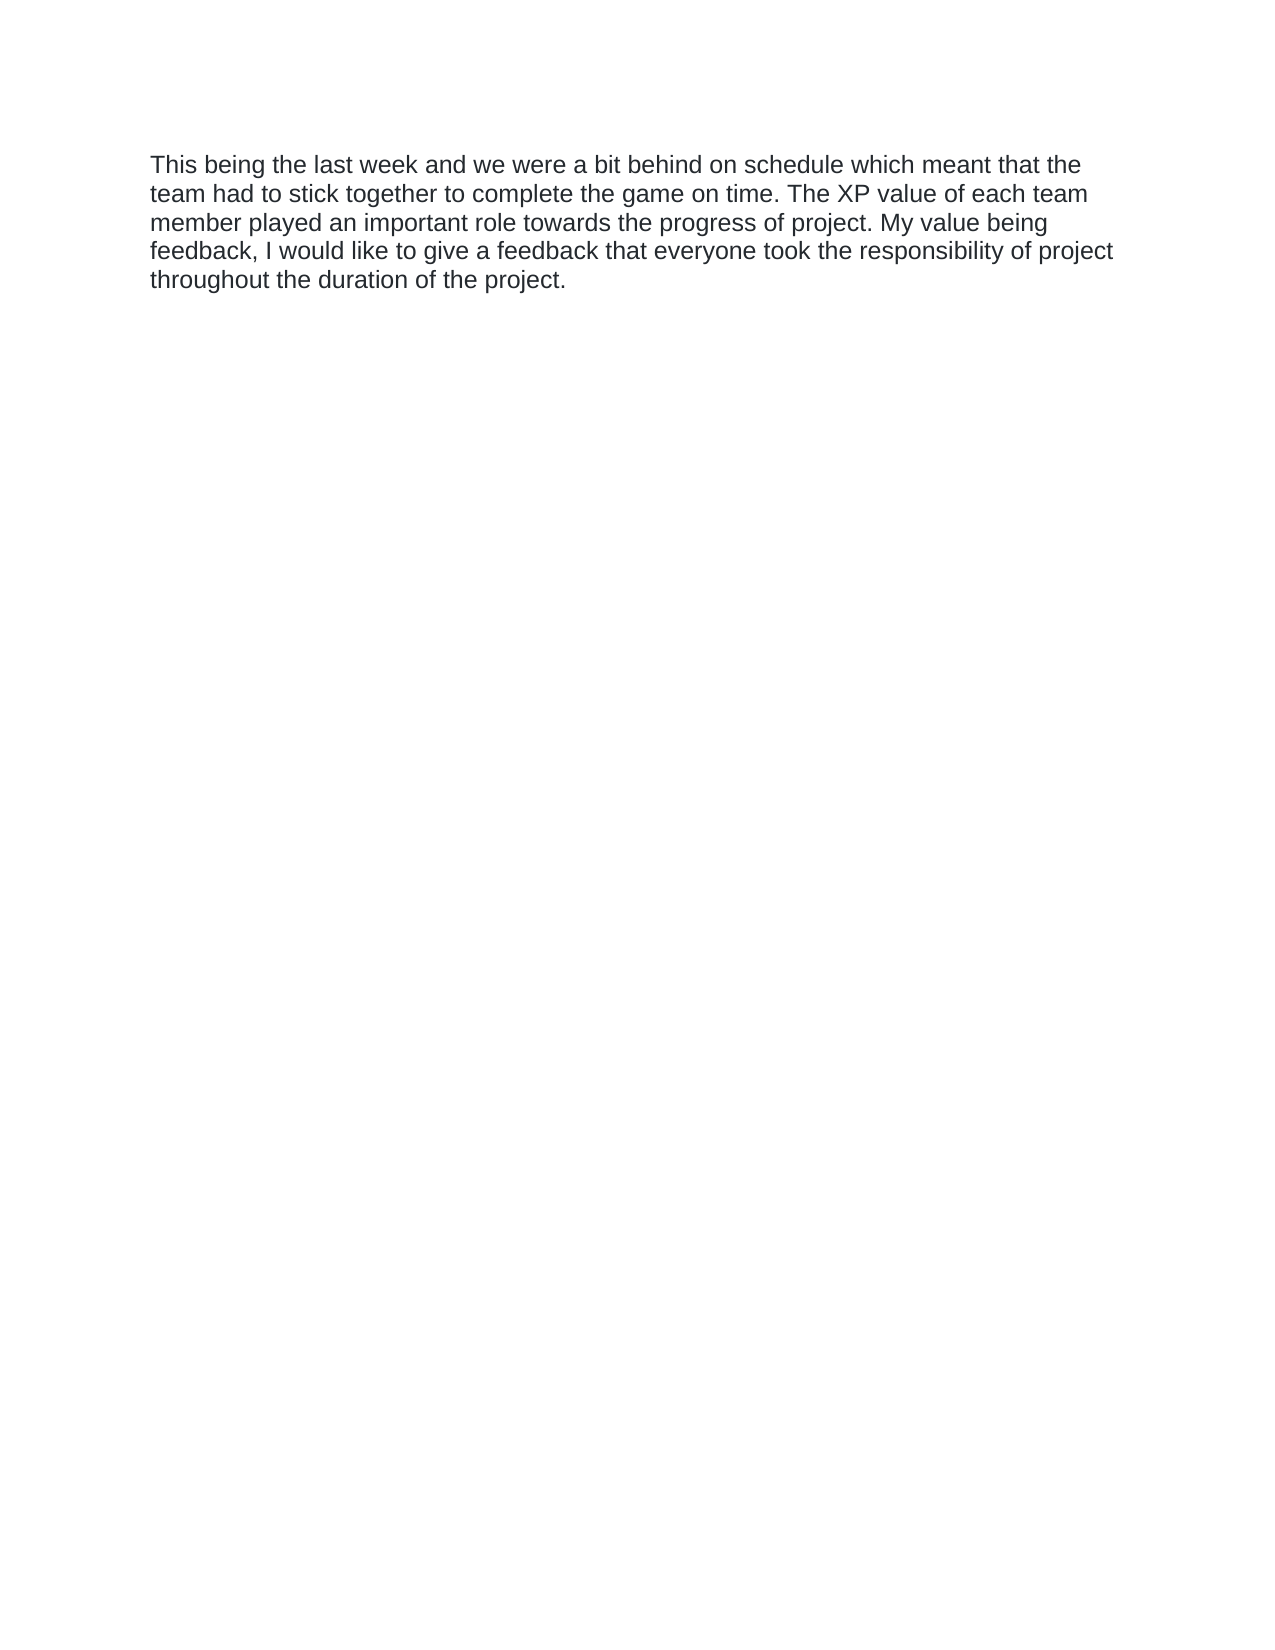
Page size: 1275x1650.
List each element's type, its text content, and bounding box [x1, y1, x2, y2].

text This being the last week and we were a bit behind on schedule which meant that the team had to stick together to complete the game on time. The XP value of each team member played an important role towards the progress of project. My value being feedback, I would like to give a feedback that everyone took the responsibility of project throughout the duration of the project. [150, 150, 1125, 294]
